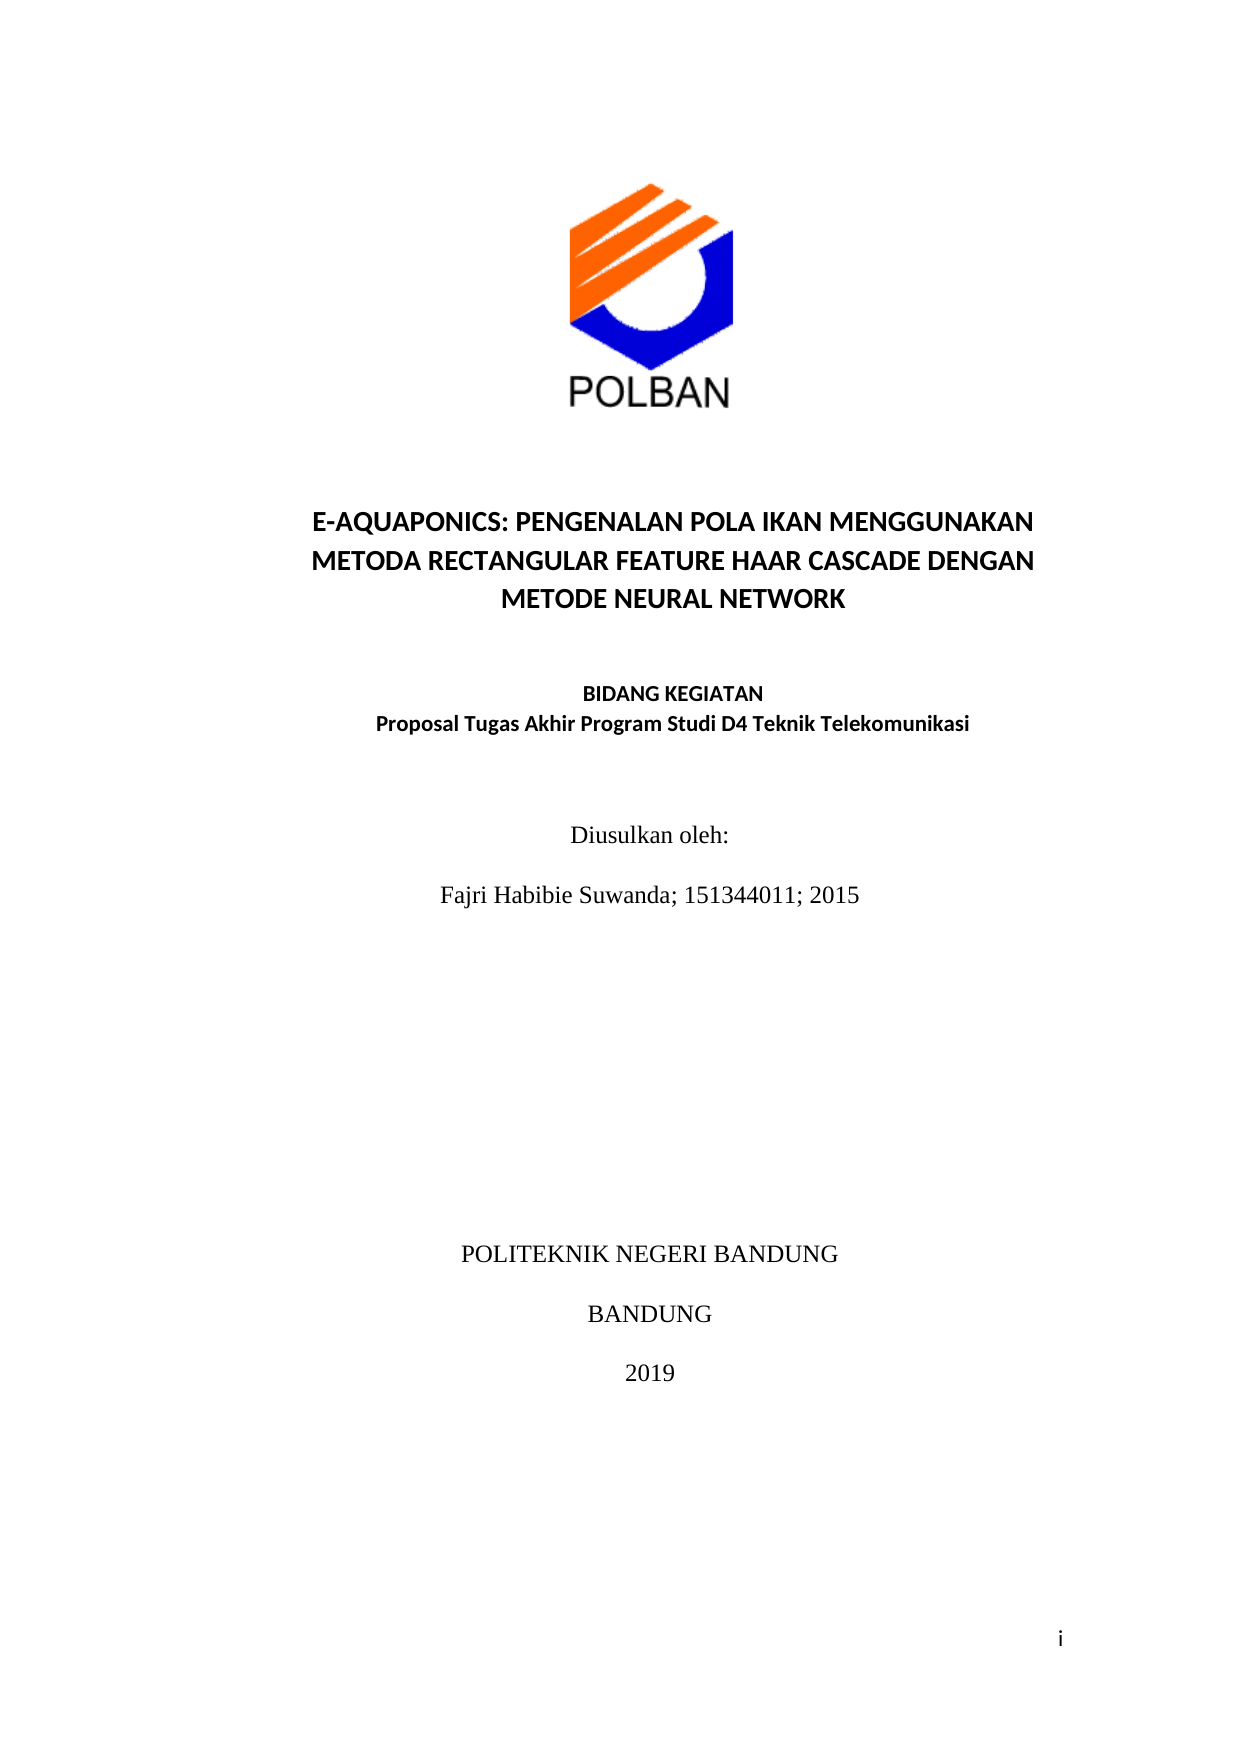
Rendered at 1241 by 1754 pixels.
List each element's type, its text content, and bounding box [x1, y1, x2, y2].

text 2019 [236, 1358, 1063, 1387]
text Fajri Habibie Suwanda; 151344011; 2015 [236, 880, 1063, 909]
text BANDUNG [236, 1299, 1063, 1327]
text POLITEKNIK NEGERI BANDUNG [236, 1239, 1063, 1268]
list BIDANG KEGIATAN [283, 679, 1063, 707]
list Proposal Tugas Akhir Program Studi D4 Teknik Telekomunikasi [283, 709, 1063, 737]
text Diusulkan oleh: [236, 820, 1063, 849]
list E-AQUAPONICS: PENGENALAN POLA IKAN MENGGUNAKAN METODA RECTANGULAR FEATURE HAAR CASCADE DENGAN METODE NEURAL NETWORK [283, 503, 1063, 616]
picture [550, 177, 749, 414]
